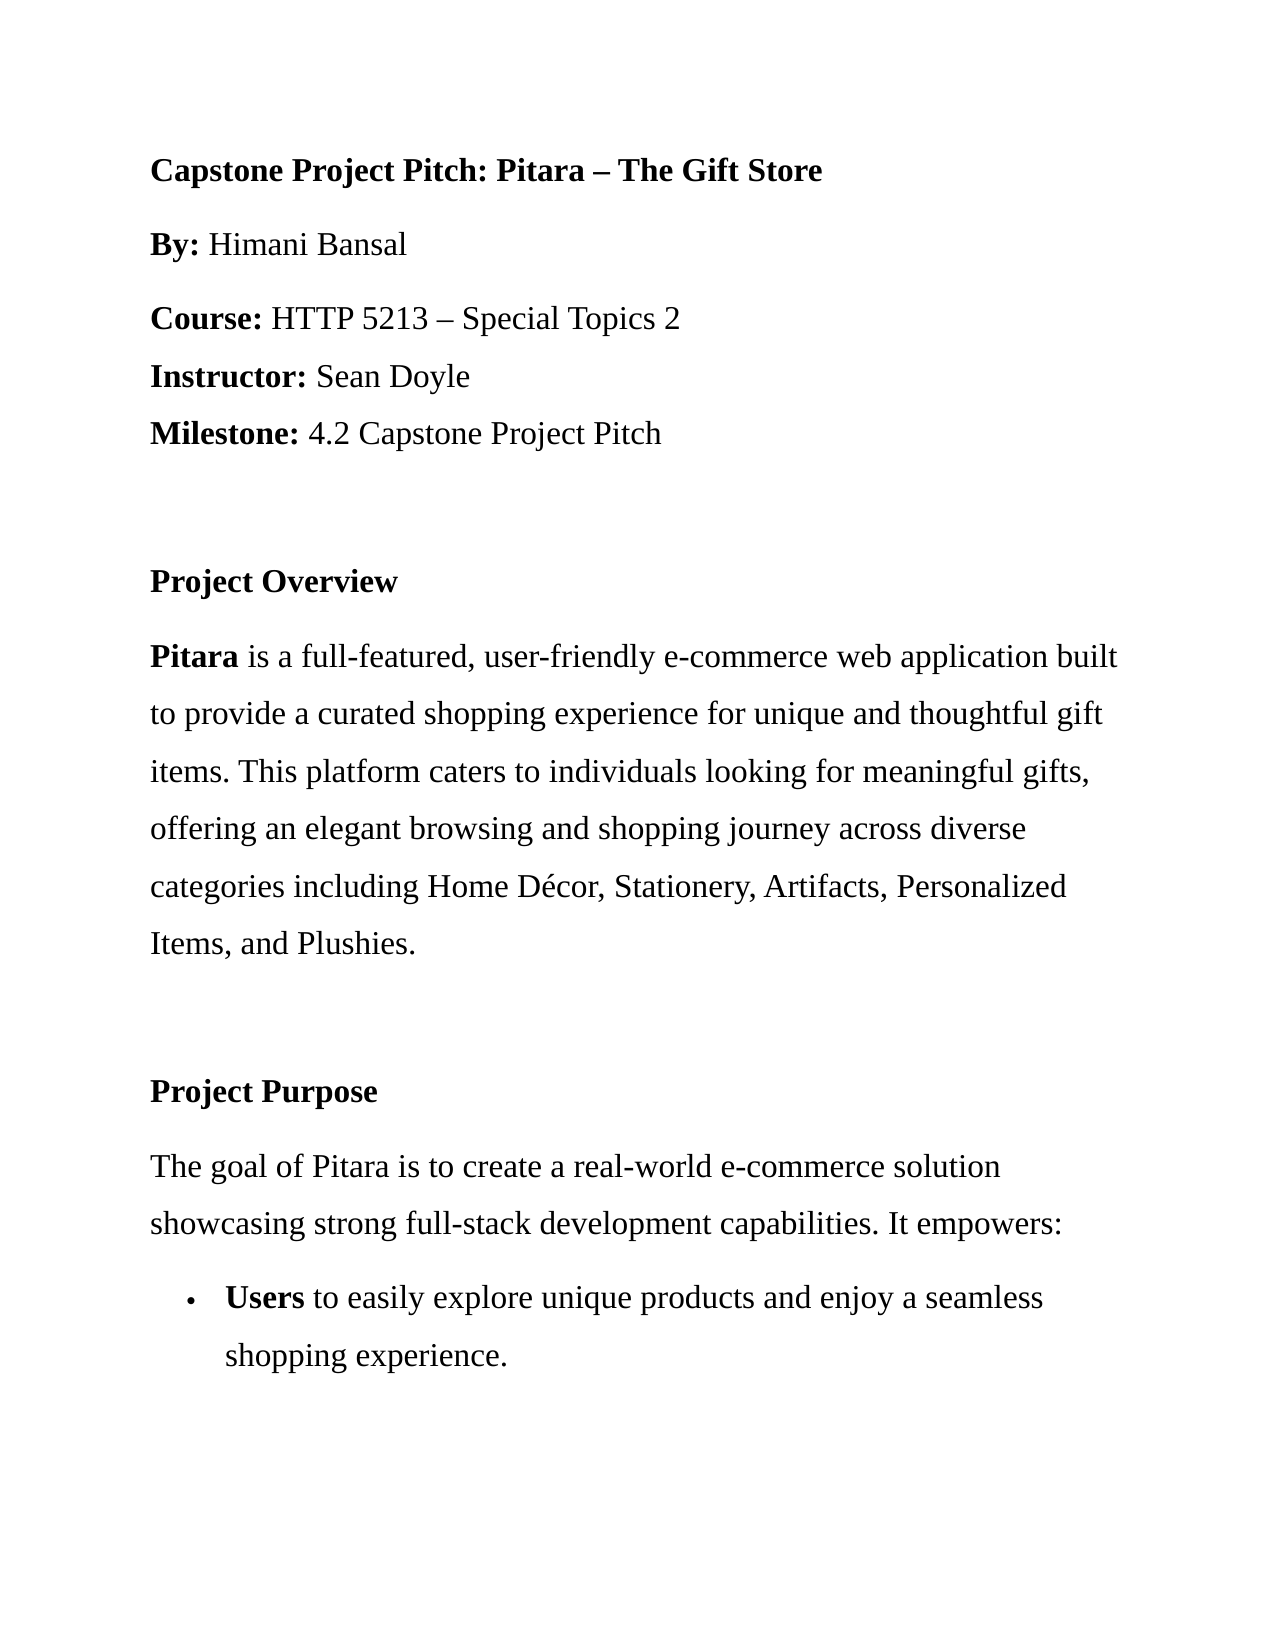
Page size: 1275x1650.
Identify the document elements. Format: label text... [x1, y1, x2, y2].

text Project Overview [150, 562, 1125, 600]
text Project Purpose [150, 1072, 1125, 1110]
text Course: HTTP 5213 – Special Topics 2 Instructor: Sean Doyle Milestone: 4.2 Capstone Project Pitch [150, 298, 1125, 452]
text Capstone Project Pitch: Pitara – The Gift Store [150, 150, 1125, 188]
text Pitara is a full-featured, user-friendly e-commerce web application built to provide a curated shopping experience for unique and thoughtful gift items. This platform caters to individuals looking for meaningful gifts, offering an elegant browsing and shopping journey across diverse categories including Home Décor, Stationery, Artifacts, Personalized Items, and Plushies. [150, 636, 1125, 962]
text By: Himani Bansal [150, 224, 1125, 262]
text The goal of Pitara is to create a real-world e-commerce solution showcasing strong full-stack development capabilities. It empowers: [150, 1146, 1125, 1242]
list Users to easily explore unique products and enjoy a seamless shopping experience. [187, 1277, 1125, 1373]
